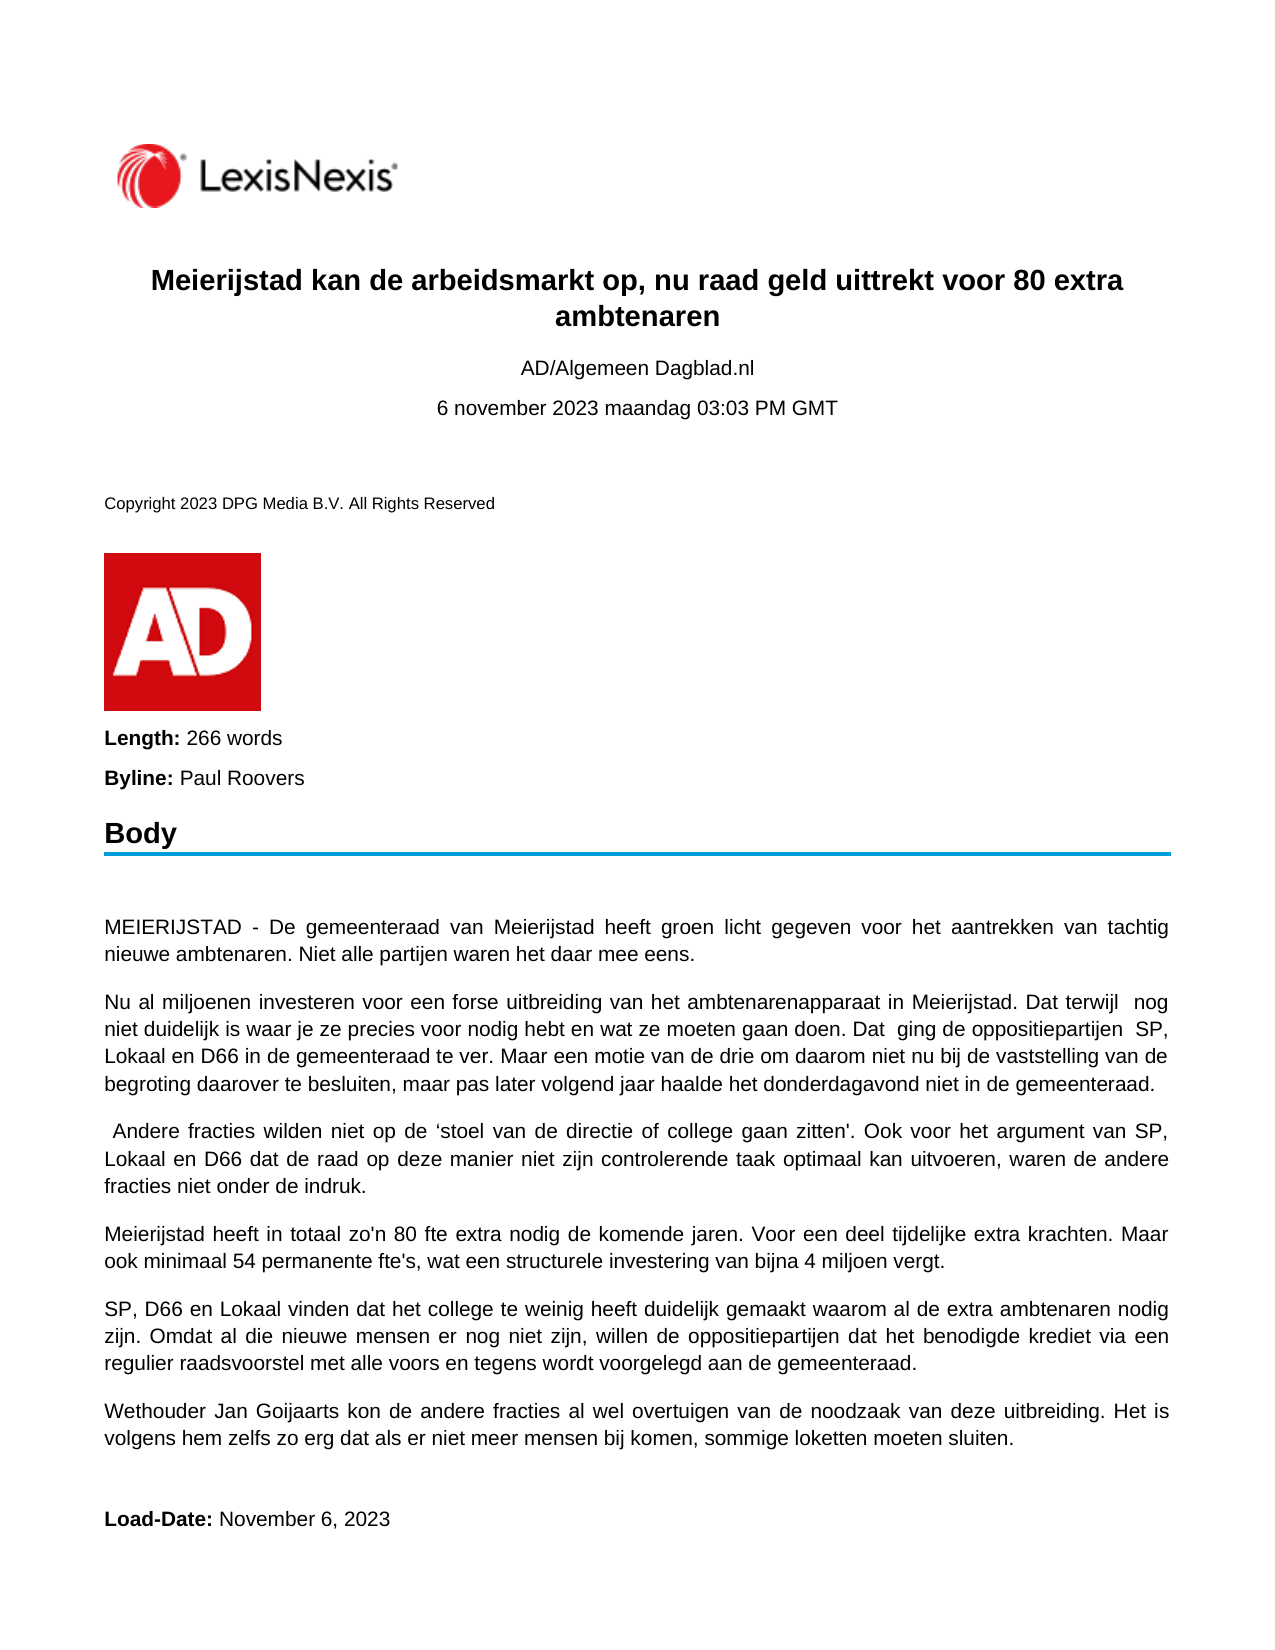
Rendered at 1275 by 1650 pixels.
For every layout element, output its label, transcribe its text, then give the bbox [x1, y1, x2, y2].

text Wethouder Jan Goijaarts kon de andere fracties al wel overtuigen van de noodzaak van deze uitbreiding. Het is volgens hem zelfs zo erg dat als er niet meer mensen bij komen, sommige loketten moeten sluiten. [104, 1395, 1171, 1449]
text 6 november 2023 maandag 03:03 PM GMT [104, 393, 1171, 420]
text MEIERIJSTAD - De gemeenteraad van Meierijstad heeft groen licht gegeven voor het aantrekken van tachtig nieuwe ambtenaren. Niet alle partijen waren het daar mee eens. [104, 912, 1171, 966]
text SP, D66 en Lokaal vinden dat het college te weinig heeft duidelijk gemaakt waarom al de extra ambtenaren nodig zijn. Omdat al die nieuwe mensen er nog niet zijn, willen de oppositiepartijen dat het benodigde krediet via een regulier raadsvoorstel met alle voors en tegens wordt voorgelegd aan de gemeenteraad. [104, 1293, 1171, 1374]
text Load-Date: November 6, 2023 [104, 1474, 1171, 1530]
picture [104, 553, 261, 711]
text AD/Algemeen Dagblad.nl [104, 353, 1171, 380]
text Meierijstad heeft in totaal zo'n 80 fte extra nodig de komende jaren. Voor een deel tijdelijke extra krachten. Maar ook minimaal 54 permanente fte's, wat een structurele investering van bijna 4 miljoen vergt. [104, 1218, 1171, 1272]
text Nu al miljoenen investeren voor een forse uitbreiding van het ambtenarenapparaat in Meierijstad. Dat terwijl nog niet duidelijk is waar je ze precies voor nodig hebt en wat ze moeten gaan doen. Dat ging de oppositiepartijen SP, Lokaal en D66 in de gemeenteraad te ver. Maar een motie van de drie om daarom niet nu bij de vaststelling van de begroting daarover te besluiten, maar pas later volgend jaar haalde het donderdagavond niet in de gemeenteraad. [104, 987, 1171, 1095]
text Length: 266 words [104, 723, 1171, 750]
text Byline: Paul Roovers [104, 762, 1171, 789]
text Andere fracties wilden niet op de ‘stoel van de directie of college gaan zitten'. Ook voor het argument van SP, Lokaal en D66 dat de raad op deze manier niet zijn controlerende taak optimaal kan uitvoeren, waren de andere fracties niet onder de indruk. [104, 1116, 1171, 1197]
subtitle Meierijstad kan de arbeidsmarkt op, nu raad geld uittrekt voor 80 extra ambtenaren [104, 261, 1171, 332]
text Copyright 2023 DPG Media B.V. All Rights Reserved [104, 461, 1171, 513]
text Body [104, 814, 1171, 850]
picture [104, 144, 412, 208]
